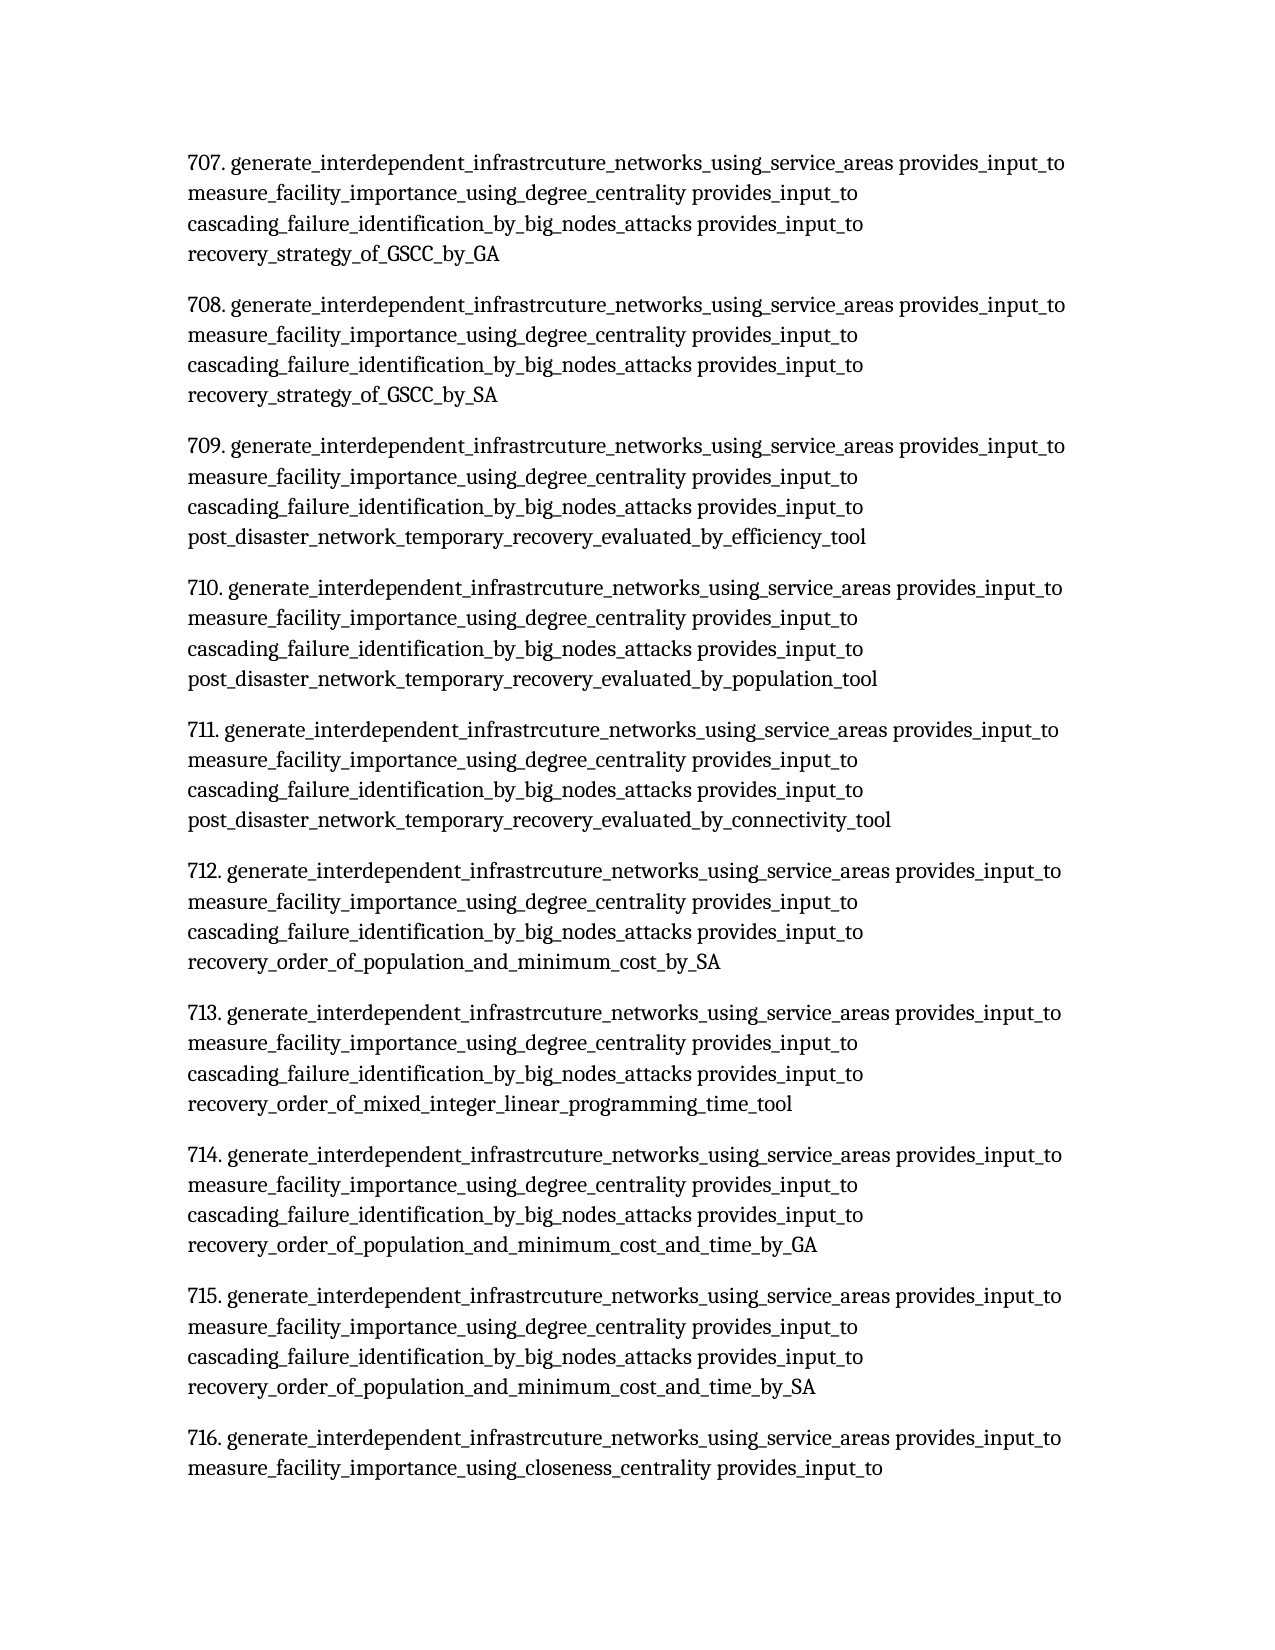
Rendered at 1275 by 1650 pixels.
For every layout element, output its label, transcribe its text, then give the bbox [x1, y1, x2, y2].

text 715. generate_interdependent_infrastrcuture_networks_using_service_areas provides_input_to measure_facility_importance_using_degree_centrality provides_input_to cascading_failure_identification_by_big_nodes_attacks provides_input_to recovery_order_of_population_and_minimum_cost_and_time_by_SA [187, 1283, 1087, 1400]
text 708. generate_interdependent_infrastrcuture_networks_using_service_areas provides_input_to measure_facility_importance_using_degree_centrality provides_input_to cascading_failure_identification_by_big_nodes_attacks provides_input_to recovery_strategy_of_GSCC_by_SA [187, 292, 1087, 409]
text 710. generate_interdependent_infrastrcuture_networks_using_service_areas provides_input_to measure_facility_importance_using_degree_centrality provides_input_to cascading_failure_identification_by_big_nodes_attacks provides_input_to post_disaster_network_temporary_recovery_evaluated_by_population_tool [187, 575, 1087, 692]
text 714. generate_interdependent_infrastrcuture_networks_using_service_areas provides_input_to measure_facility_importance_using_degree_centrality provides_input_to cascading_failure_identification_by_big_nodes_attacks provides_input_to recovery_order_of_population_and_minimum_cost_and_time_by_GA [187, 1142, 1087, 1259]
text 712. generate_interdependent_infrastrcuture_networks_using_service_areas provides_input_to measure_facility_importance_using_degree_centrality provides_input_to cascading_failure_identification_by_big_nodes_attacks provides_input_to recovery_order_of_population_and_minimum_cost_by_SA [187, 858, 1087, 975]
text 707. generate_interdependent_infrastrcuture_networks_using_service_areas provides_input_to measure_facility_importance_using_degree_centrality provides_input_to cascading_failure_identification_by_big_nodes_attacks provides_input_to recovery_strategy_of_GSCC_by_GA [187, 150, 1087, 267]
text 709. generate_interdependent_infrastrcuture_networks_using_service_areas provides_input_to measure_facility_importance_using_degree_centrality provides_input_to cascading_failure_identification_by_big_nodes_attacks provides_input_to post_disaster_network_temporary_recovery_evaluated_by_efficiency_tool [187, 433, 1087, 550]
text 711. generate_interdependent_infrastrcuture_networks_using_service_areas provides_input_to measure_facility_importance_using_degree_centrality provides_input_to cascading_failure_identification_by_big_nodes_attacks provides_input_to post_disaster_network_temporary_recovery_evaluated_by_connectivity_tool [187, 717, 1087, 834]
text 713. generate_interdependent_infrastrcuture_networks_using_service_areas provides_input_to measure_facility_importance_using_degree_centrality provides_input_to cascading_failure_identification_by_big_nodes_attacks provides_input_to recovery_order_of_mixed_integer_linear_programming_time_tool [187, 1000, 1087, 1117]
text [187, 1425, 1087, 1482]
